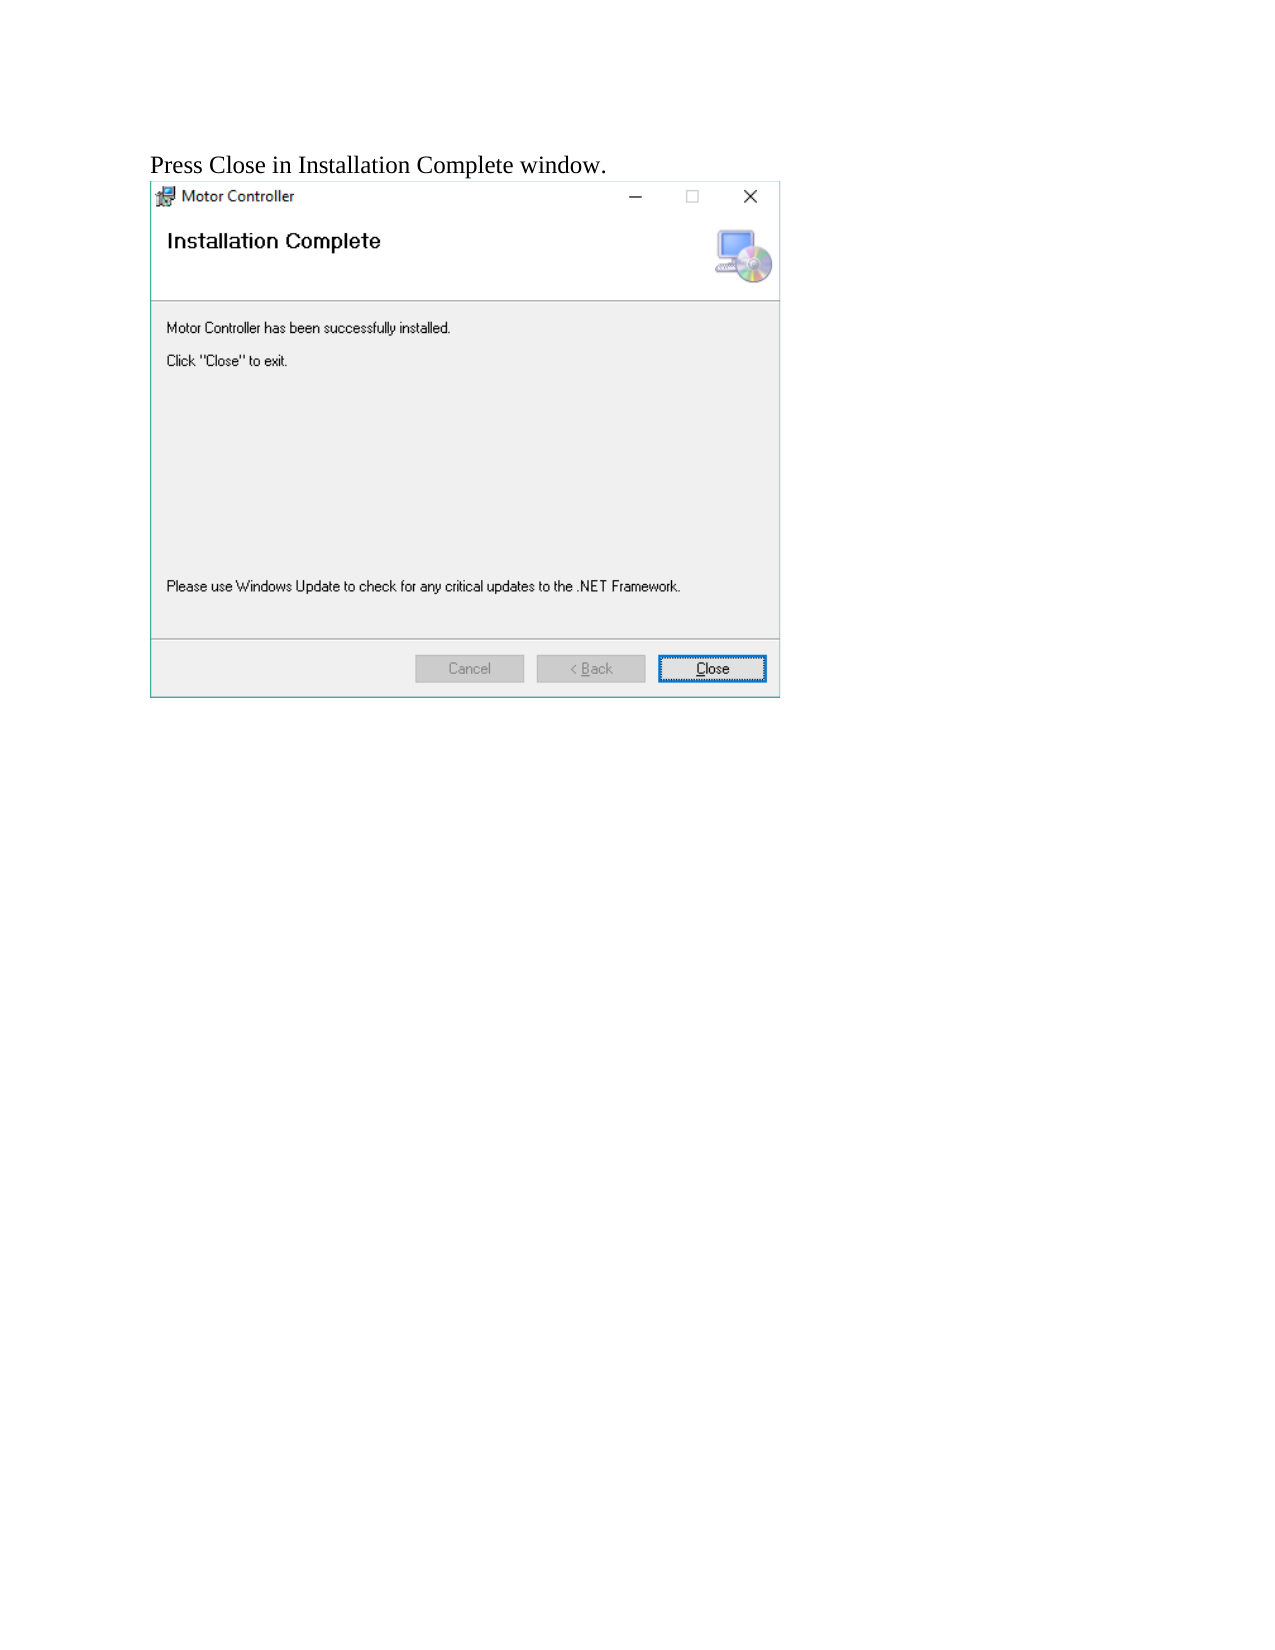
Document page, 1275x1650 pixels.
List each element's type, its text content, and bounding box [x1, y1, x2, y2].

text Press Close in Installation Complete window. [150, 150, 1125, 179]
picture [150, 181, 780, 698]
